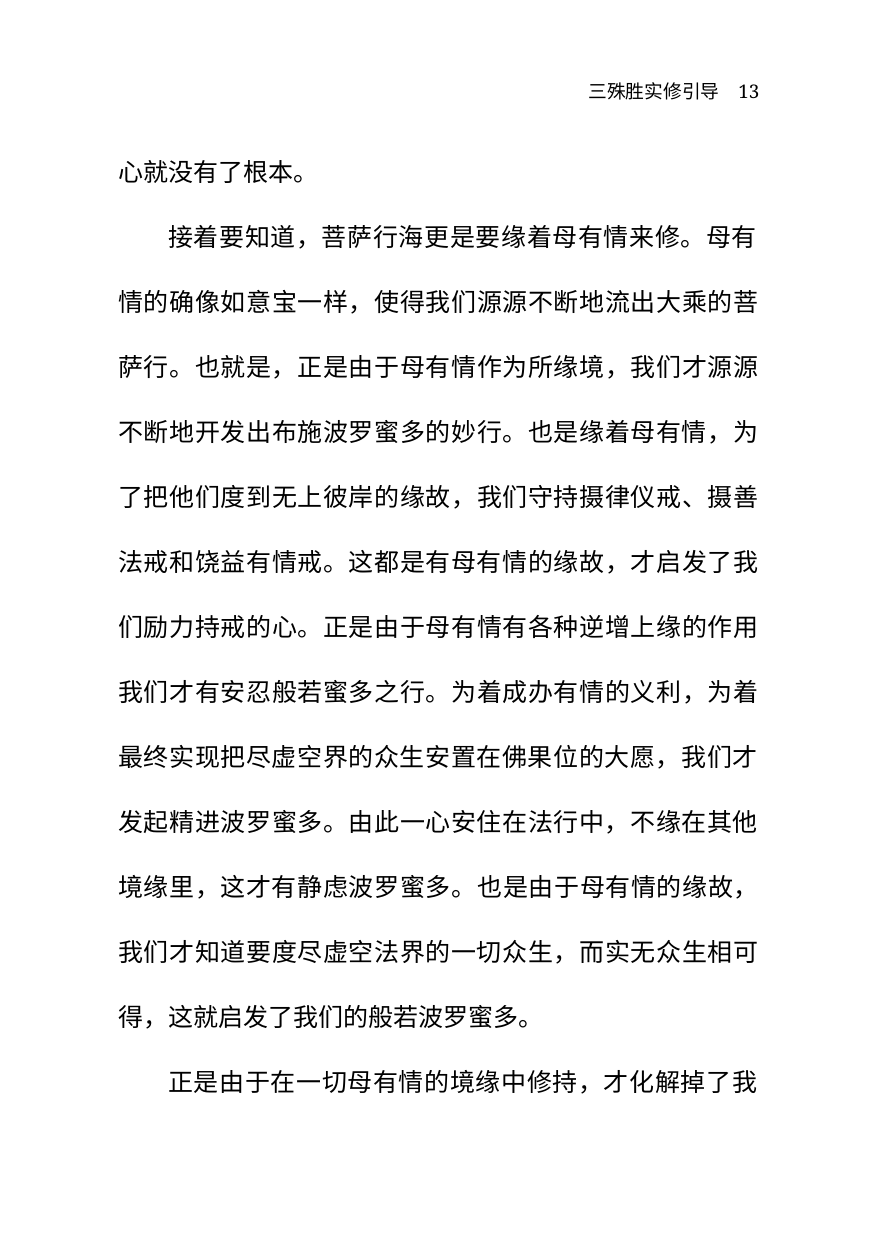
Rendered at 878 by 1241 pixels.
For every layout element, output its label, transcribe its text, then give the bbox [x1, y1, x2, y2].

text 接着要知道，菩萨行海更是要缘着母有情来修。母有情的确像如意宝一样，使得我们源源不断地流出大乘的菩萨行。也就是，正是由于母有情作为所缘境，我们才源源不断地开发出布施波罗蜜多的妙行。也是缘着母有情，为了把他们度到无上彼岸的缘故，我们守持摄律仪戒、摄善法戒和饶益有情戒。这都是有母有情的缘故，才启发了我们励力持戒的心。正是由于母有情有各种逆增上缘的作用，我们才有安忍般若蜜多之行。为着成办有情的义利，为着最终实现把尽虚空界的众生安置在佛果位的大愿，我们才发起精进波罗蜜多。由此一心安住在法行中，不缘在其他境缘里，这才有静虑波罗蜜多。也是由于母有情的缘故，我们才知道要度尽虚空法界的一切众生，而实无众生相可得，这就启发了我们的般若波罗蜜多。 [118, 203, 759, 1048]
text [118, 1048, 759, 1113]
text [118, 138, 759, 203]
